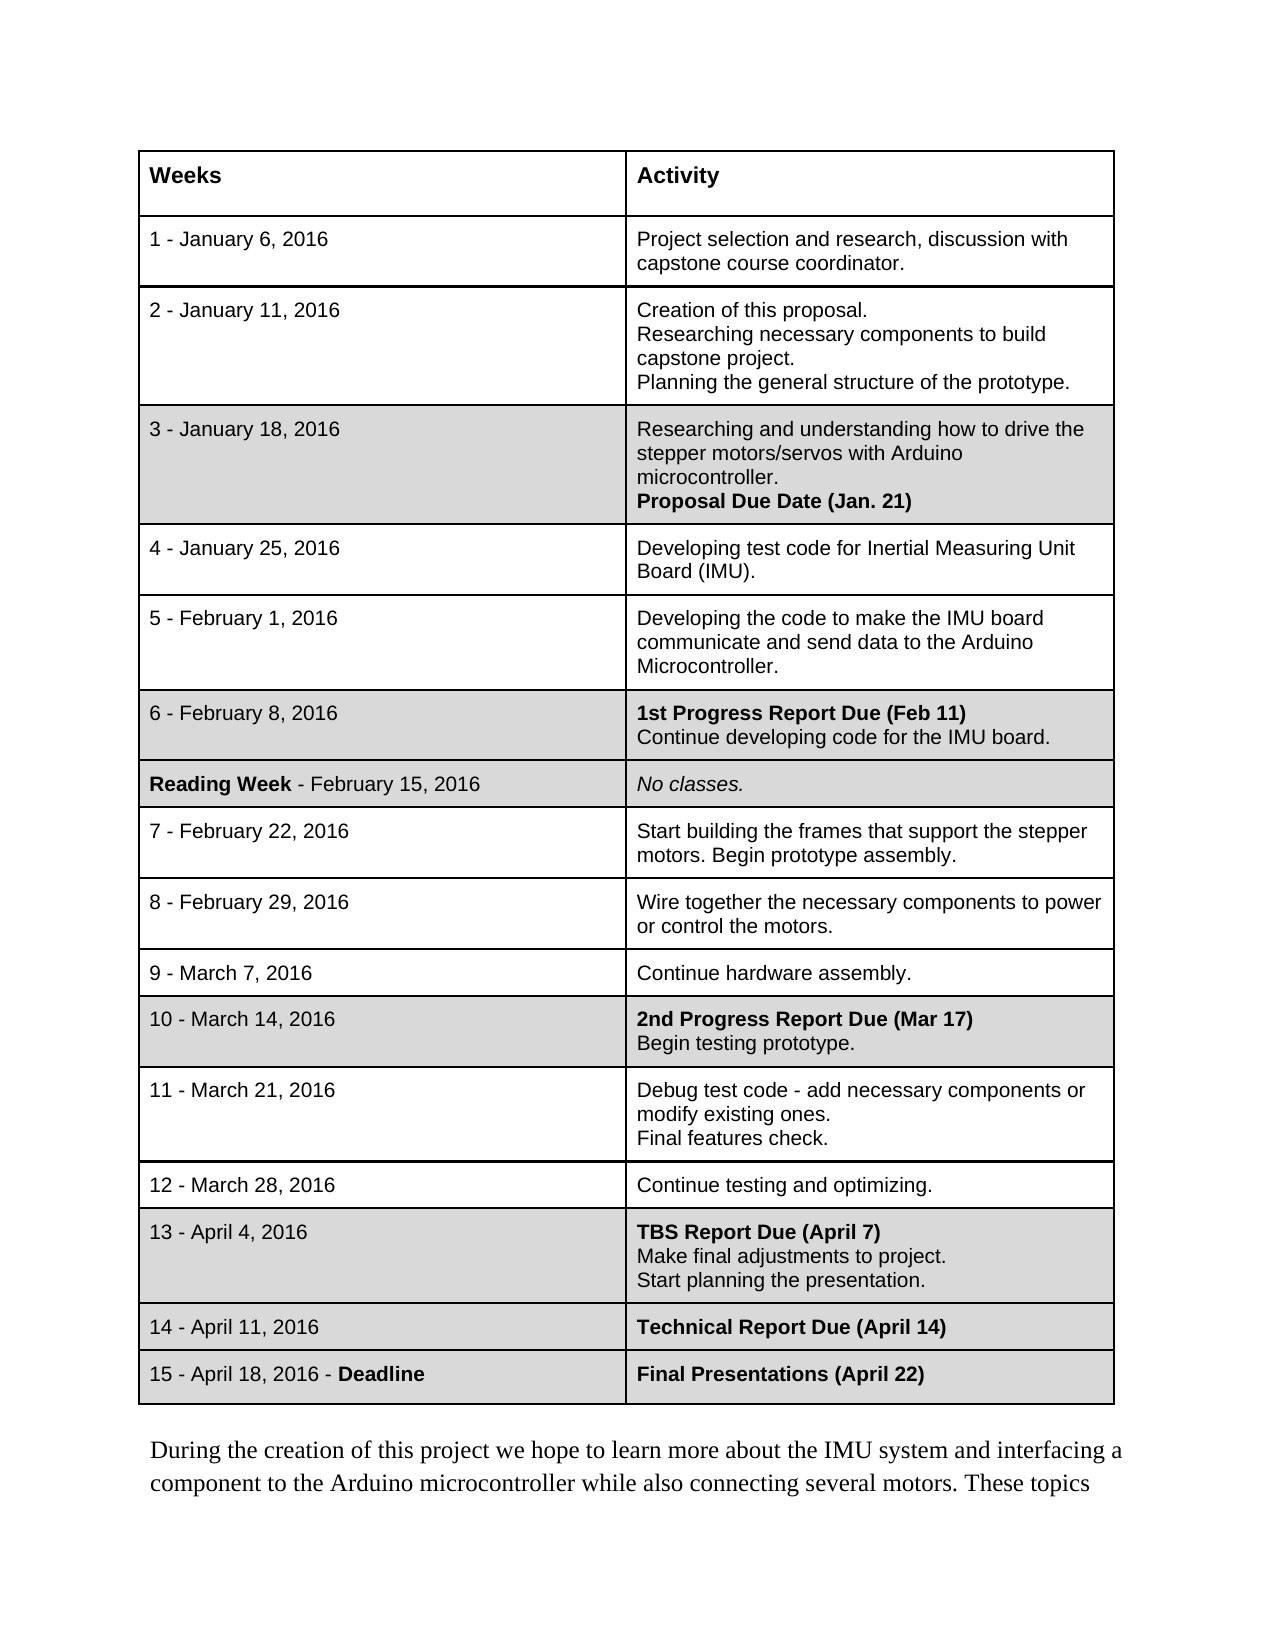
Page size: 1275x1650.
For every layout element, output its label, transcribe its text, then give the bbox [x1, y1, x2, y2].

table_cell 1 - January 6, 2016 [140, 217, 625, 285]
table_cell 15 - April 18, 2016 - Deadline [140, 1351, 625, 1403]
table_cell 13 - April 4, 2016 [140, 1209, 625, 1302]
table_cell Developing test code for Inertial Measuring Unit Board (IMU). [627, 525, 1113, 594]
table_cell 6 - February 8, 2016 [140, 691, 625, 759]
table_cell 9 - March 7, 2016 [140, 950, 625, 995]
table_cell 4 - January 25, 2016 [140, 525, 625, 594]
table_cell Project selection and research, discussion with capstone course coordinator. [627, 217, 1113, 285]
table_cell 1st Progress Report Due (Feb 11) Continue developing code for the IMU board. [627, 691, 1113, 759]
table_cell Researching and understanding how to drive the stepper motors/servos with Arduino microcontroller. Proposal Due Date (Jan. 21) [627, 406, 1113, 523]
table_cell Developing the code to make the IMU board communicate and send data to the Arduino Microcontroller. [627, 596, 1113, 688]
table_cell Technical Report Due (April 14) [627, 1304, 1113, 1349]
table_cell 11 - March 21, 2016 [140, 1068, 625, 1160]
table_cell 14 - April 11, 2016 [140, 1304, 625, 1349]
table_cell Creation of this proposal. Researching necessary components to build capstone project. Planning the general structure of the prototype. [627, 288, 1113, 404]
table_header Activity [627, 152, 1113, 214]
table_cell 8 - February 29, 2016 [140, 879, 625, 948]
table_cell 7 - February 22, 2016 [140, 808, 625, 877]
table_cell Wire together the necessary components to power or control the motors. [627, 879, 1113, 948]
table_cell Final Presentations (April 22) [627, 1351, 1113, 1403]
table_cell Reading Week - February 15, 2016 [140, 761, 625, 806]
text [150, 1435, 1125, 1497]
table_cell 5 - February 1, 2016 [140, 596, 625, 688]
table_cell No classes. [627, 761, 1113, 806]
table_cell Continue hardware assembly. [627, 950, 1113, 995]
table_cell TBS Report Due (April 7) Make final adjustments to project. Start planning the presentation. [627, 1209, 1113, 1302]
table_header Weeks [140, 152, 625, 214]
table_cell Debug test code - add necessary components or modify existing ones. Final features check. [627, 1068, 1113, 1160]
table_cell 12 - March 28, 2016 [140, 1163, 625, 1207]
table_cell 2 - January 11, 2016 [140, 288, 625, 404]
table_cell Start building the frames that support the stepper motors. Begin prototype assembly. [627, 808, 1113, 877]
table_cell 2nd Progress Report Due (Mar 17) Begin testing prototype. [627, 997, 1113, 1066]
table_cell Continue testing and optimizing. [627, 1163, 1113, 1207]
table_cell 3 - January 18, 2016 [140, 406, 625, 523]
table_cell 10 - March 14, 2016 [140, 997, 625, 1066]
